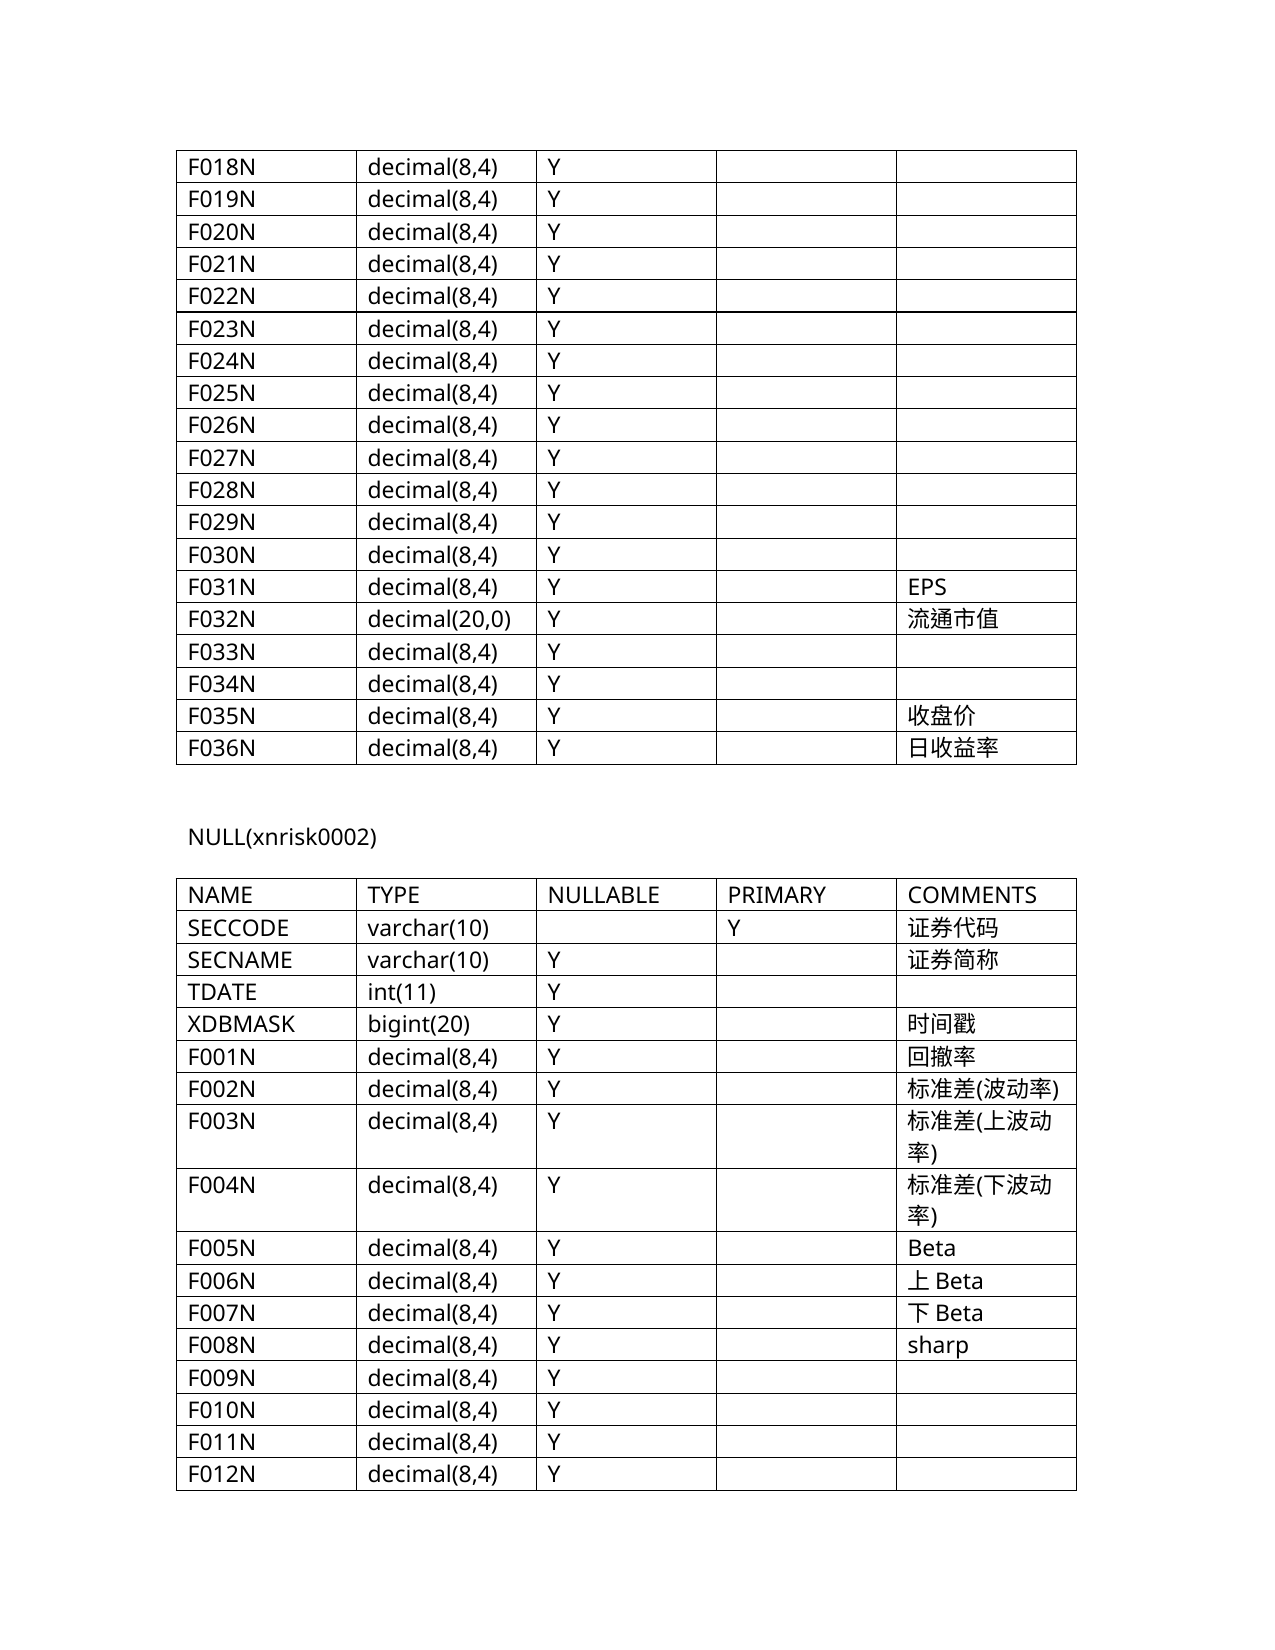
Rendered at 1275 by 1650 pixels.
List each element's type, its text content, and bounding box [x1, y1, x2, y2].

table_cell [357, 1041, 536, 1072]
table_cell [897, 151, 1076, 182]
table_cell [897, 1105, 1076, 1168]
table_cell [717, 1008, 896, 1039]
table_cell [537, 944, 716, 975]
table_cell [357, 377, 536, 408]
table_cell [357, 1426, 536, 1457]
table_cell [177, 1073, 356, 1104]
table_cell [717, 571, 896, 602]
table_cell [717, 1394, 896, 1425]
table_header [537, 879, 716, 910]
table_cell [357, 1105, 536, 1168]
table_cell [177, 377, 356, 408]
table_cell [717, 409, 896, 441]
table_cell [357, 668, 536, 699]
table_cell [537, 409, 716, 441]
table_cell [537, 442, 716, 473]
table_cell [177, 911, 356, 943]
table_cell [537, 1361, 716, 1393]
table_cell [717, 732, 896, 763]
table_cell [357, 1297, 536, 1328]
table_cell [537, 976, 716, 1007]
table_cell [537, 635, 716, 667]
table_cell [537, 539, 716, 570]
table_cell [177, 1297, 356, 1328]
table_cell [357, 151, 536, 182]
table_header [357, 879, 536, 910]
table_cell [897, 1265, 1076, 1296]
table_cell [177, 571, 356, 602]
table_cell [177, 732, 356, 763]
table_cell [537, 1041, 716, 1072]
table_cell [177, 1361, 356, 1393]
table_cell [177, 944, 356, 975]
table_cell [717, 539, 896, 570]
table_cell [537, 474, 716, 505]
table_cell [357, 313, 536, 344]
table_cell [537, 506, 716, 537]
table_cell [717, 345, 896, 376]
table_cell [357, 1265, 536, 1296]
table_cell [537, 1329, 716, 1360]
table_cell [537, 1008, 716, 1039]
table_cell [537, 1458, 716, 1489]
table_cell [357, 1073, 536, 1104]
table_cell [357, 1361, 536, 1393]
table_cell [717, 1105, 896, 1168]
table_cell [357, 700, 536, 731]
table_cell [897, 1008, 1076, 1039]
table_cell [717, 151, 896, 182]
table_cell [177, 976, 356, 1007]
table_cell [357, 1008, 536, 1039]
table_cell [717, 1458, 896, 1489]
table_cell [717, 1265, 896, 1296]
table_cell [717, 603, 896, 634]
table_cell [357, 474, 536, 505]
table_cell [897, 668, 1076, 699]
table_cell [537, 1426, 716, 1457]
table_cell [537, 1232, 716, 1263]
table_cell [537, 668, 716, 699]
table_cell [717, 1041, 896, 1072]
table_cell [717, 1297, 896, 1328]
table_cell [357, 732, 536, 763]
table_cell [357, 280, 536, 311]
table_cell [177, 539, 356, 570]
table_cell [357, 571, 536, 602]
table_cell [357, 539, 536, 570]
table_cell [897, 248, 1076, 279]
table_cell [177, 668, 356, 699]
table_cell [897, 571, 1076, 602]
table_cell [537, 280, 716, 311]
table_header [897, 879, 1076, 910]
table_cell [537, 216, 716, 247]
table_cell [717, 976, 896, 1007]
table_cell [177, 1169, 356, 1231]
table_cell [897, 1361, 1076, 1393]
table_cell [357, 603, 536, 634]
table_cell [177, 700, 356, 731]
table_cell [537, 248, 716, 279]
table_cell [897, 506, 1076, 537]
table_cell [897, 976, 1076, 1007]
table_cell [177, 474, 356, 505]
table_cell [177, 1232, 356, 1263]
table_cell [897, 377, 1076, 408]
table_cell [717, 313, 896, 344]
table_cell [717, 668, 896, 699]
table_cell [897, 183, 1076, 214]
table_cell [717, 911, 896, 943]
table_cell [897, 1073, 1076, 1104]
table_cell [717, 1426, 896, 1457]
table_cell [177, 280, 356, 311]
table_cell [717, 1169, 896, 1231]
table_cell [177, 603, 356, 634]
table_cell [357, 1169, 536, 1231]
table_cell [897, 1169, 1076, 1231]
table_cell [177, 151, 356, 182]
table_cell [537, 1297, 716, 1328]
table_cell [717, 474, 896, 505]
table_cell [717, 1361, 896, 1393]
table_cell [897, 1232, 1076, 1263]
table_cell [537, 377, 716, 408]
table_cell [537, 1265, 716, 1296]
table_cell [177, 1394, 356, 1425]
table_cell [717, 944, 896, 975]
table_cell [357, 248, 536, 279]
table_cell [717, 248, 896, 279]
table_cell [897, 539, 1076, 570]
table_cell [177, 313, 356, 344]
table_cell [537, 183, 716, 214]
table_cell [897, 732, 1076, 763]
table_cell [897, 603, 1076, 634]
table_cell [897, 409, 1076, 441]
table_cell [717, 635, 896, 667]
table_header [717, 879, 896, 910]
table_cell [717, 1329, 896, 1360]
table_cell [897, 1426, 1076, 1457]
text NULL(xnrisk0002) [187, 821, 1087, 853]
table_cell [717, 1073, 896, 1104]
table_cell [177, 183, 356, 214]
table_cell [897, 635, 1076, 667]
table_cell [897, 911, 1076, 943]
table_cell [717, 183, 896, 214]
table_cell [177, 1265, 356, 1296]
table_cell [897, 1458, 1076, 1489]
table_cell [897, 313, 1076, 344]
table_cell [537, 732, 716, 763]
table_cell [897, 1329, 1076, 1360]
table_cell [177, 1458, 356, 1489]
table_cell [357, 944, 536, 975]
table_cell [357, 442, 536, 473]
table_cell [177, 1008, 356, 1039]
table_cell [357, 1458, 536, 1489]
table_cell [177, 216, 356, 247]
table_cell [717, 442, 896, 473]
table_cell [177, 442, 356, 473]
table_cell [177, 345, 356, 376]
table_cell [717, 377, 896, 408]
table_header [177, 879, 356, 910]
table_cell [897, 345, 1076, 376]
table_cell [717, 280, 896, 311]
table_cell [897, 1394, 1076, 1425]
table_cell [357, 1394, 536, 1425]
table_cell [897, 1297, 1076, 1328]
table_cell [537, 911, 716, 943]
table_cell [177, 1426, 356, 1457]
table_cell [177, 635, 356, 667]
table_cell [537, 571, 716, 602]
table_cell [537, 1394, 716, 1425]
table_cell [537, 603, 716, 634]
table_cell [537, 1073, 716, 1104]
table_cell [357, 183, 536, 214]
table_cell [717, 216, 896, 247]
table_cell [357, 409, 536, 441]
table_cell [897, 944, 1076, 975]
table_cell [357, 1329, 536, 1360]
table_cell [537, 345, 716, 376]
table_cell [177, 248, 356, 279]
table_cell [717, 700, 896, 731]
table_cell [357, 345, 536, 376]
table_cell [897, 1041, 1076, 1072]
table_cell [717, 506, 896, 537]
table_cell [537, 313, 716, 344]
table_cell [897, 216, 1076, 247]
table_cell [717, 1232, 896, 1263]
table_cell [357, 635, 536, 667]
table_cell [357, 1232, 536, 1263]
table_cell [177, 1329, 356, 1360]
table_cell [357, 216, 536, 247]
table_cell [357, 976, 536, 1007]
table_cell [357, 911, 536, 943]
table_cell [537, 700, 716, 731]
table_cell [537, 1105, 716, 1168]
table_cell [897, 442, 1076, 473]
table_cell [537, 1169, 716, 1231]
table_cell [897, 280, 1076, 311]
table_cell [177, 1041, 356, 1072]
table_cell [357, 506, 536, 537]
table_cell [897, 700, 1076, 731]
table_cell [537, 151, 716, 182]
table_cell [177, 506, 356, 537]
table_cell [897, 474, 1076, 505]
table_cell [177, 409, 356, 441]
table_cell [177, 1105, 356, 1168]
